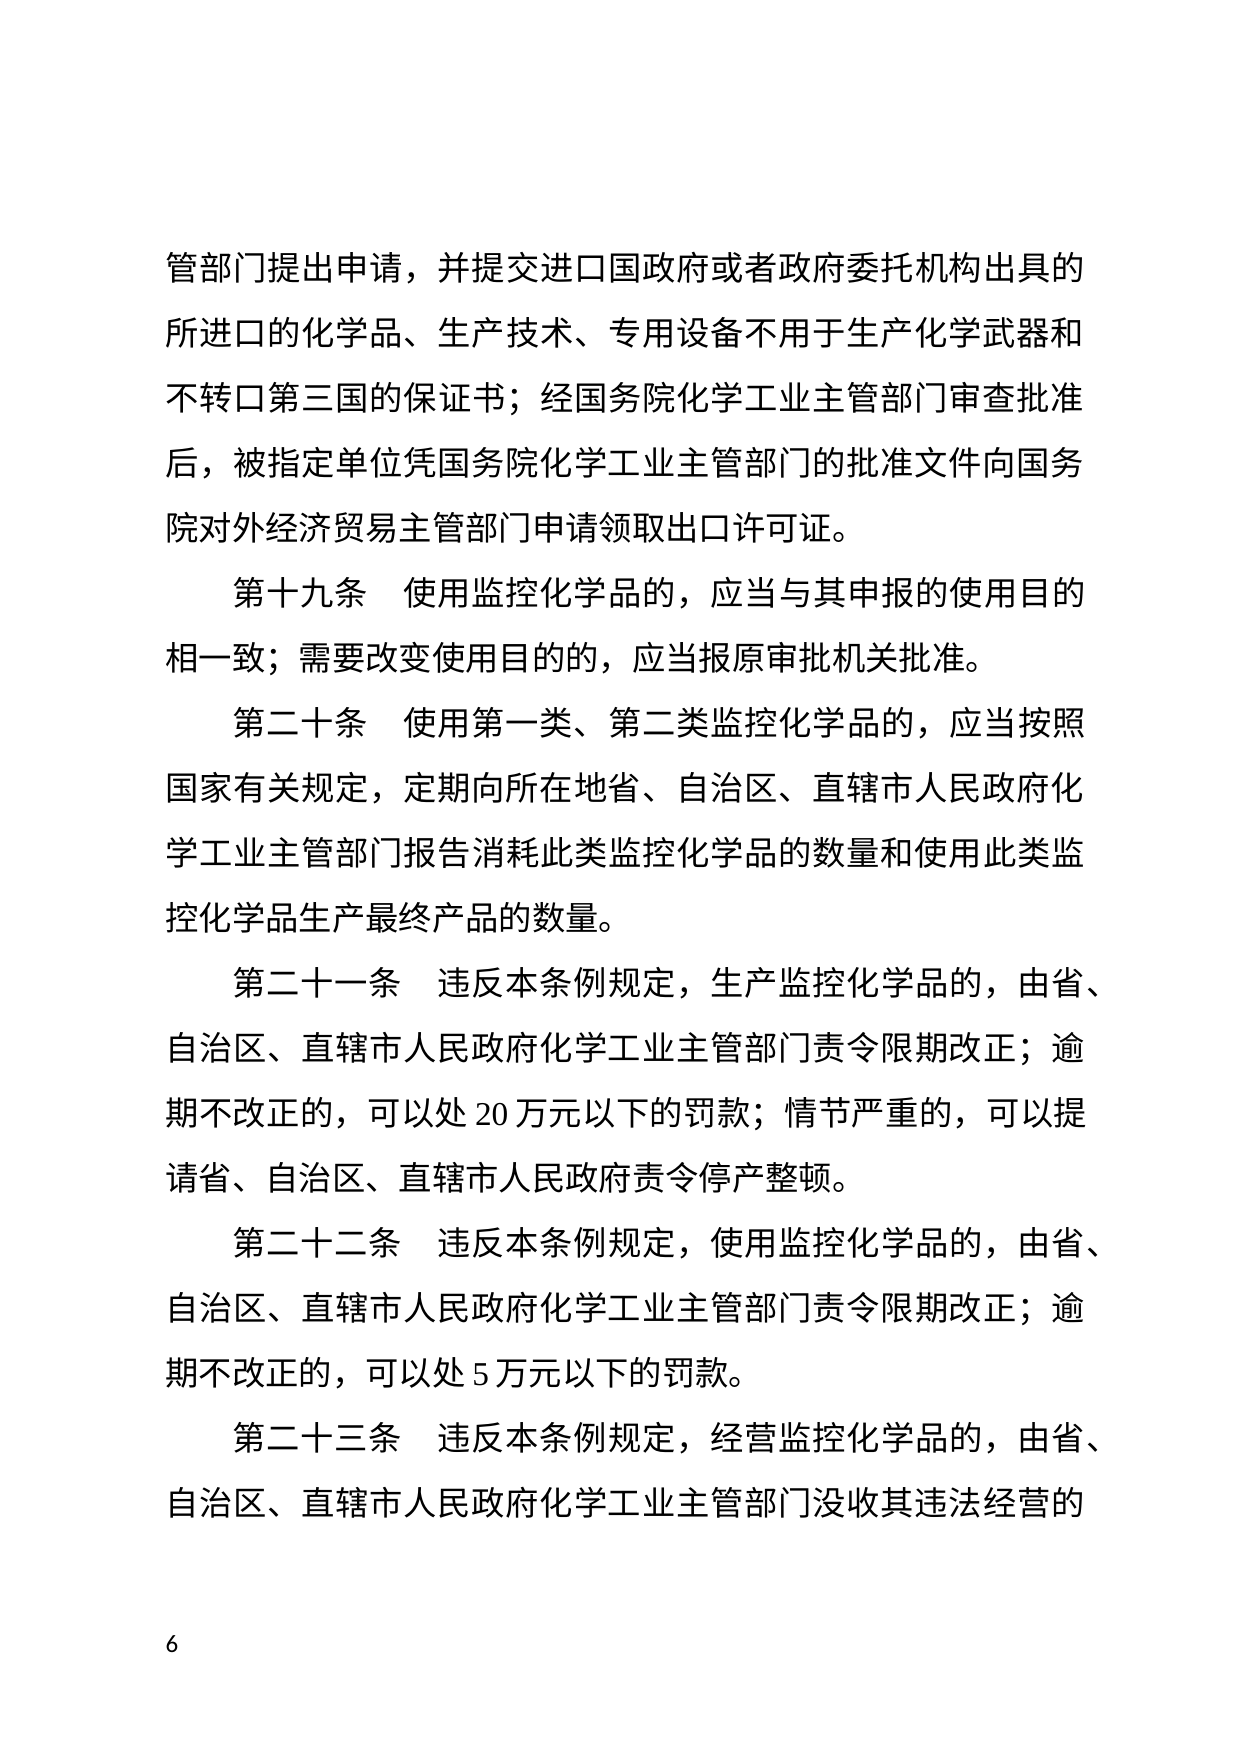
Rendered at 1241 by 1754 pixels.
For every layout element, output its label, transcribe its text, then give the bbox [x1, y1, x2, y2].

text 第十九条 使用监控化学品的，应当与其申报的使用目的相一致；需要改变使用目的的，应当报原审批机关批准。 [165, 558, 1087, 688]
text 第二十二条 违反本条例规定，使用监控化学品的，由省、自治区、直辖市人民政府化学工业主管部门责令限期改正；逾期不改正的，可以处5万元以下的罚款。 [165, 1208, 1087, 1403]
text 第二十一条 违反本条例规定，生产监控化学品的，由省、自治区、直辖市人民政府化学工业主管部门责令限期改正；逾期不改正的，可以处20万元以下的罚款；情节严重的，可以提请省、自治区、直辖市人民政府责令停产整顿。 [165, 948, 1087, 1208]
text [165, 233, 1087, 558]
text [165, 1403, 1087, 1533]
text 第二十条 使用第一类、第二类监控化学品的，应当按照国家有关规定，定期向所在地省、自治区、直辖市人民政府化学工业主管部门报告消耗此类监控化学品的数量和使用此类监控化学品生产最终产品的数量。 [165, 688, 1087, 948]
